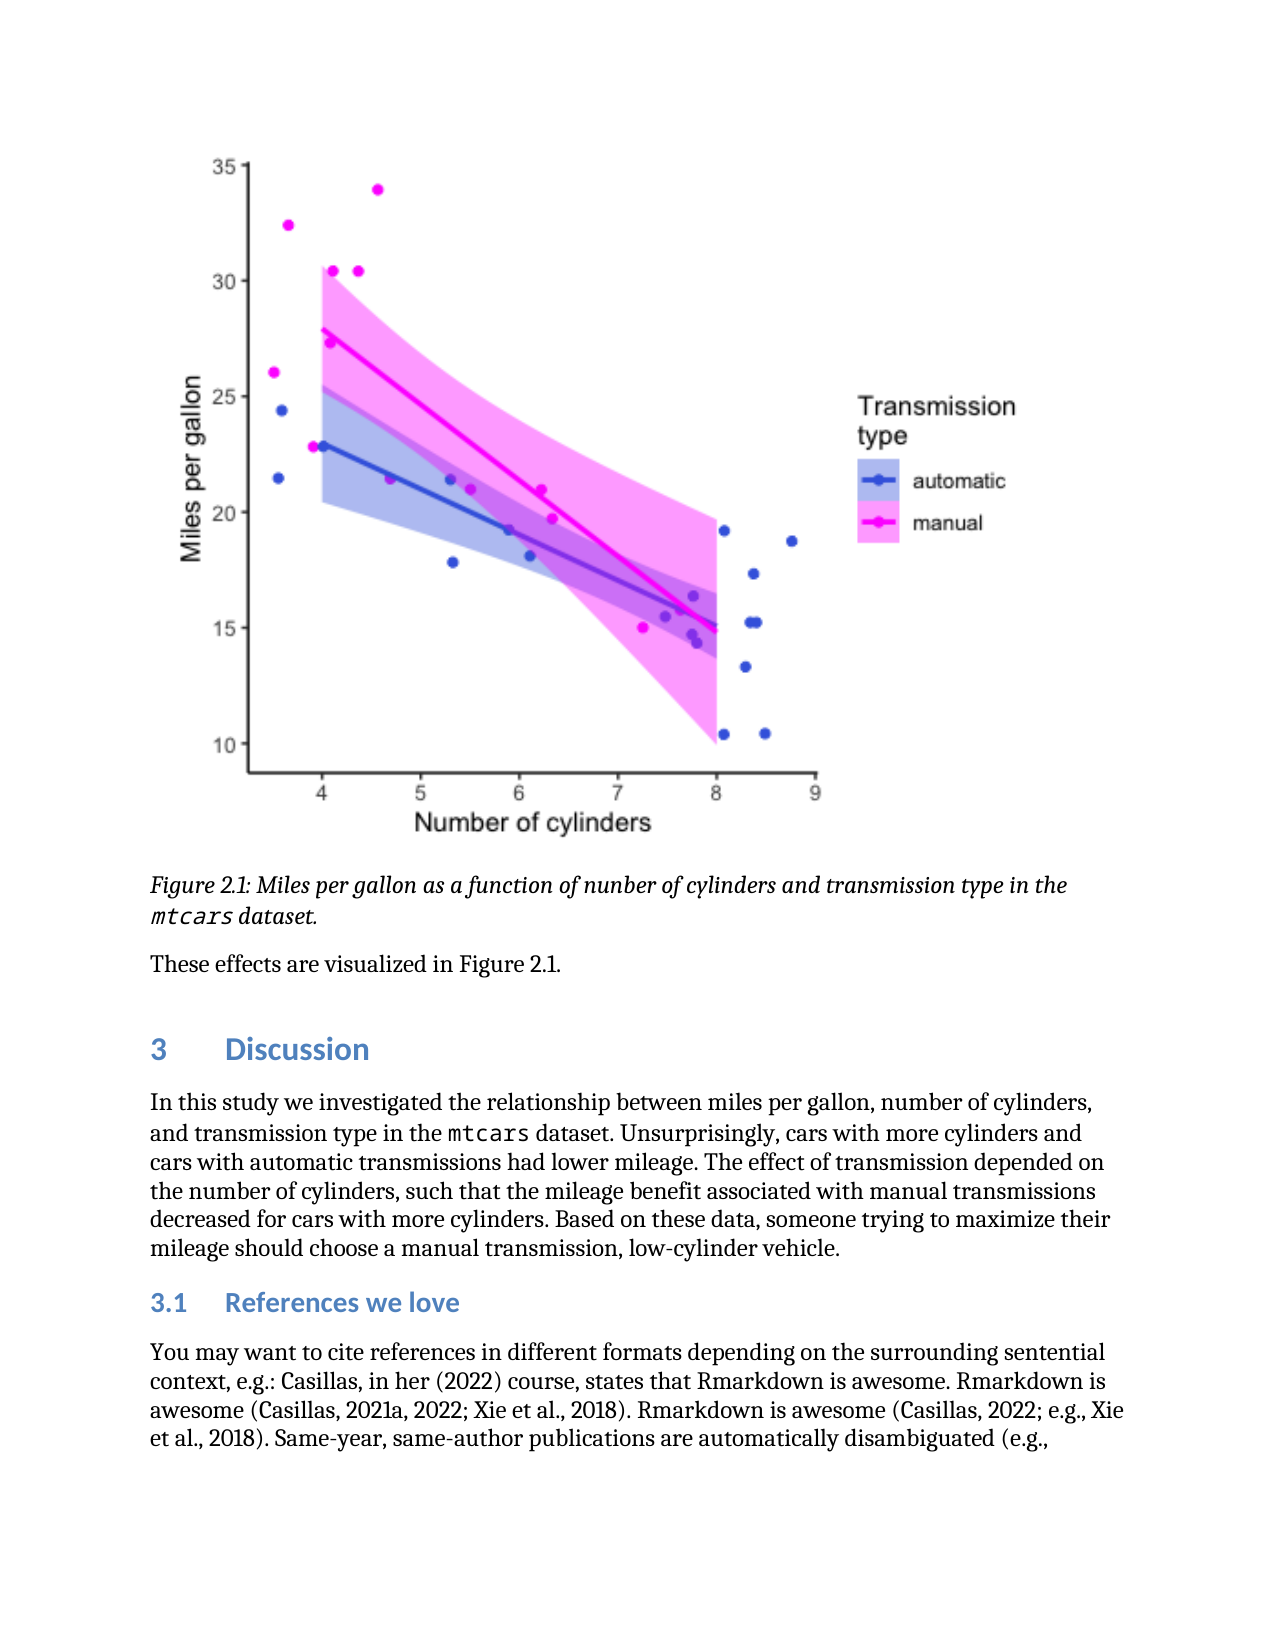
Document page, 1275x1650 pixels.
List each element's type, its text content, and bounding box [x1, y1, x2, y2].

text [150, 1338, 1125, 1453]
text Figure 2.1: Miles per gallon as a function of nunber of cylinders and transmission type in the mtcars dataset. [150, 871, 1125, 931]
subtitle 3.1 References we love [150, 1284, 1125, 1319]
picture [168, 150, 1044, 850]
text These effects are visualized in Figure 2.1. [150, 949, 1125, 978]
subtitle 3 Discussion [150, 1028, 1125, 1069]
text In this study we investigated the relationship between miles per gallon, number of cylinders, and transmission type in the mtcars dataset. Unsurprisingly, cars with more cylinders and cars with automatic transmissions had lower mileage. The effect of transmission depended on the number of cylinders, such that the mileage benefit associated with manual transmissions decreased for cars with more cylinders. Based on these data, someone trying to maximize their mileage should choose a manual transmission, low-cylinder vehicle. [150, 1088, 1125, 1263]
